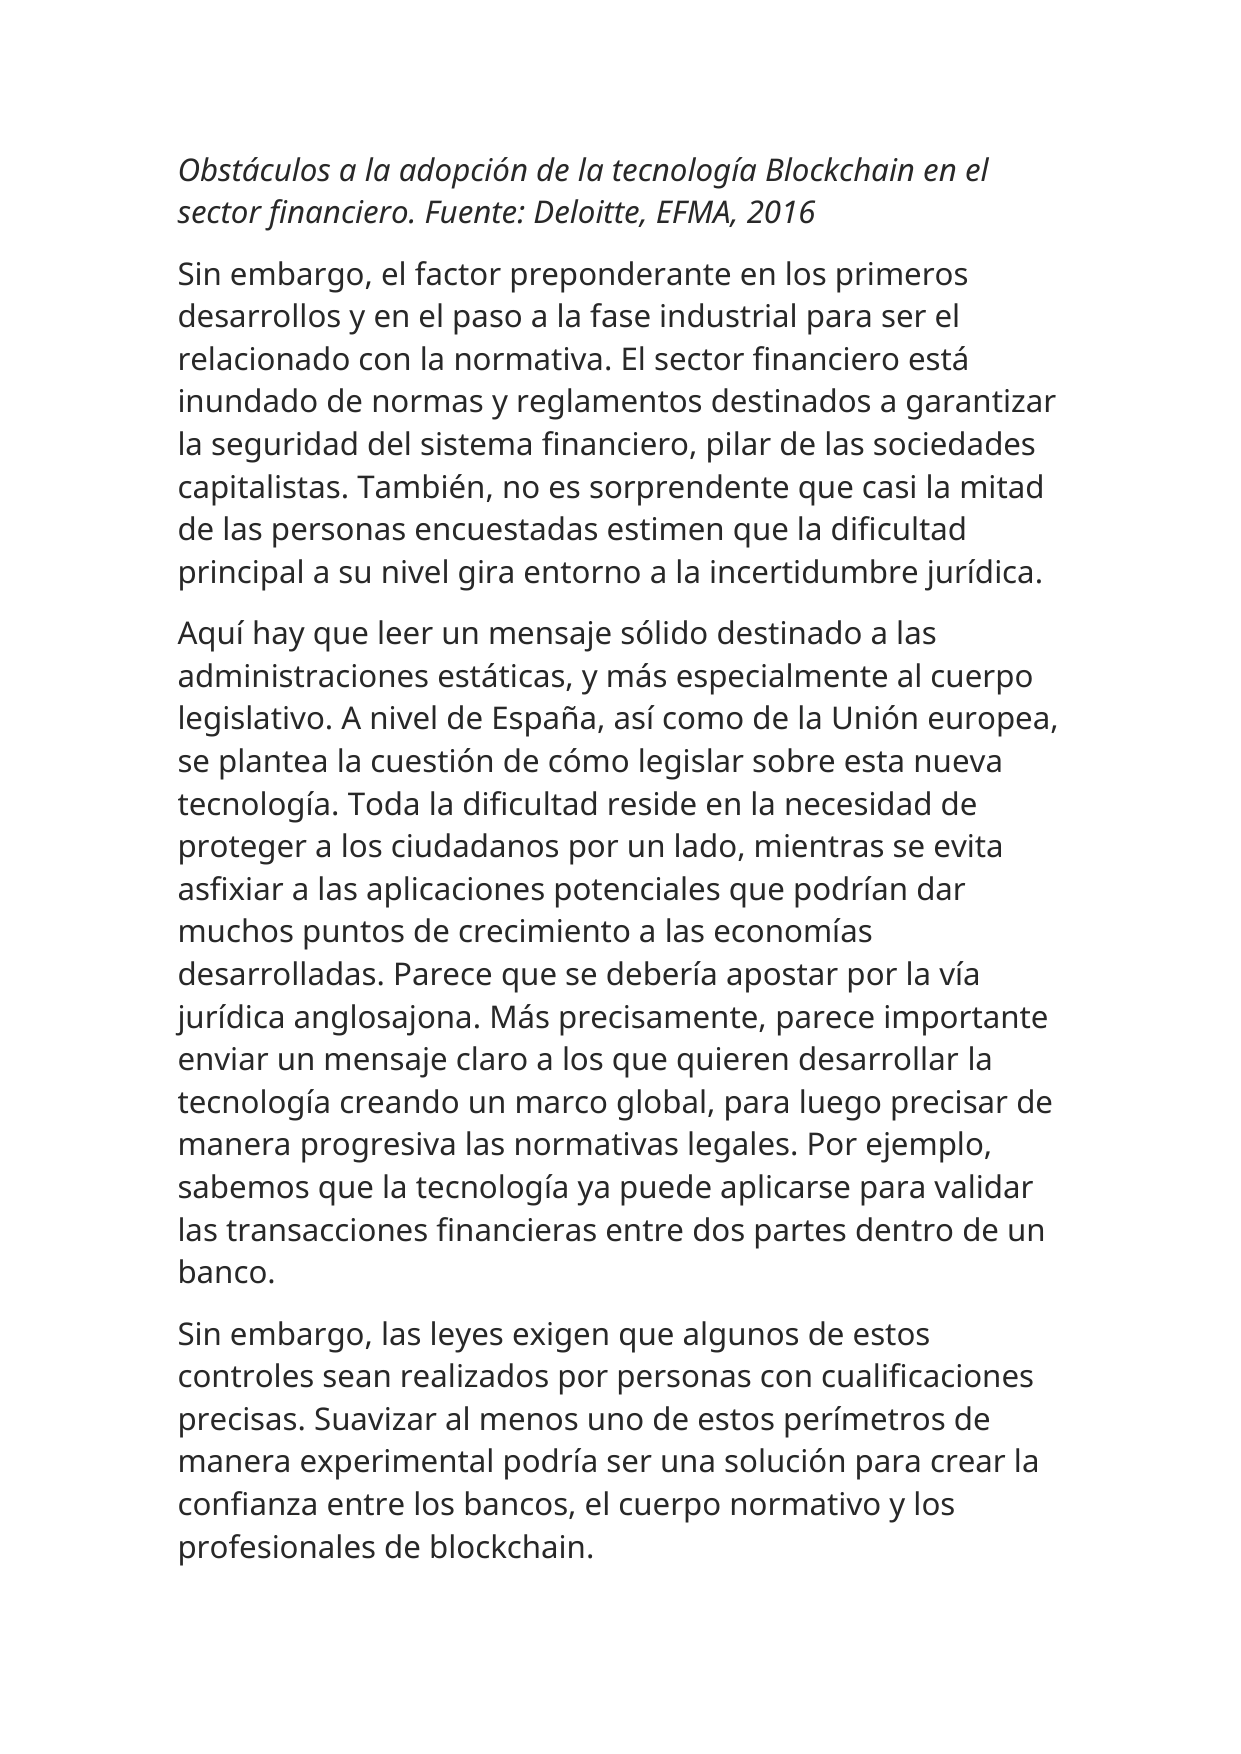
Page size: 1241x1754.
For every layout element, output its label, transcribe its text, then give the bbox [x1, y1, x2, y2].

text Obstáculos a la adopción de la tecnología Blockchain en el sector financiero. Fuente: Deloitte, EFMA, 2016 [177, 148, 1063, 233]
text Sin embargo, las leyes exigen que algunos de estos controles sean realizados por personas con cualificaciones precisas. Suavizar al menos uno de estos perímetros de manera experimental podría ser una solución para crear la confianza entre los bancos, el cuerpo normativo y los profesionales de blockchain. [177, 1312, 1063, 1567]
text Sin embargo, el factor preponderante en los primeros desarrollos y en el paso a la fase industrial para ser el relacionado con la normativa. El sector financiero está inundado de normas y reglamentos destinados a garantizar la seguridad del sistema financiero, pilar de las sociedades capitalistas. También, no es sorprendente que casi la mitad de las personas encuestadas estimen que la dificultad principal a su nivel gira entorno a la incertidumbre jurídica. [177, 252, 1063, 592]
text Aquí hay que leer un mensaje sólido destinado a las administraciones estáticas, y más especialmente al cuerpo legislativo. A nivel de España, así como de la Unión europea, se plantea la cuestión de cómo legislar sobre esta nueva tecnología. Toda la dificultad reside en la necesidad de proteger a los ciudadanos por un lado, mientras se evita asfixiar a las aplicaciones potenciales que podrían dar muchos puntos de crecimiento a las economías desarrolladas. Parece que se debería apostar por la vía jurídica anglosajona. Más precisamente, parece importante enviar un mensaje claro a los que quieren desarrollar la tecnología creando un marco global, para luego precisar de manera progresiva las normativas legales. Por ejemplo, sabemos que la tecnología ya puede aplicarse para validar las transacciones financieras entre dos partes dentro de un banco. [177, 611, 1063, 1293]
